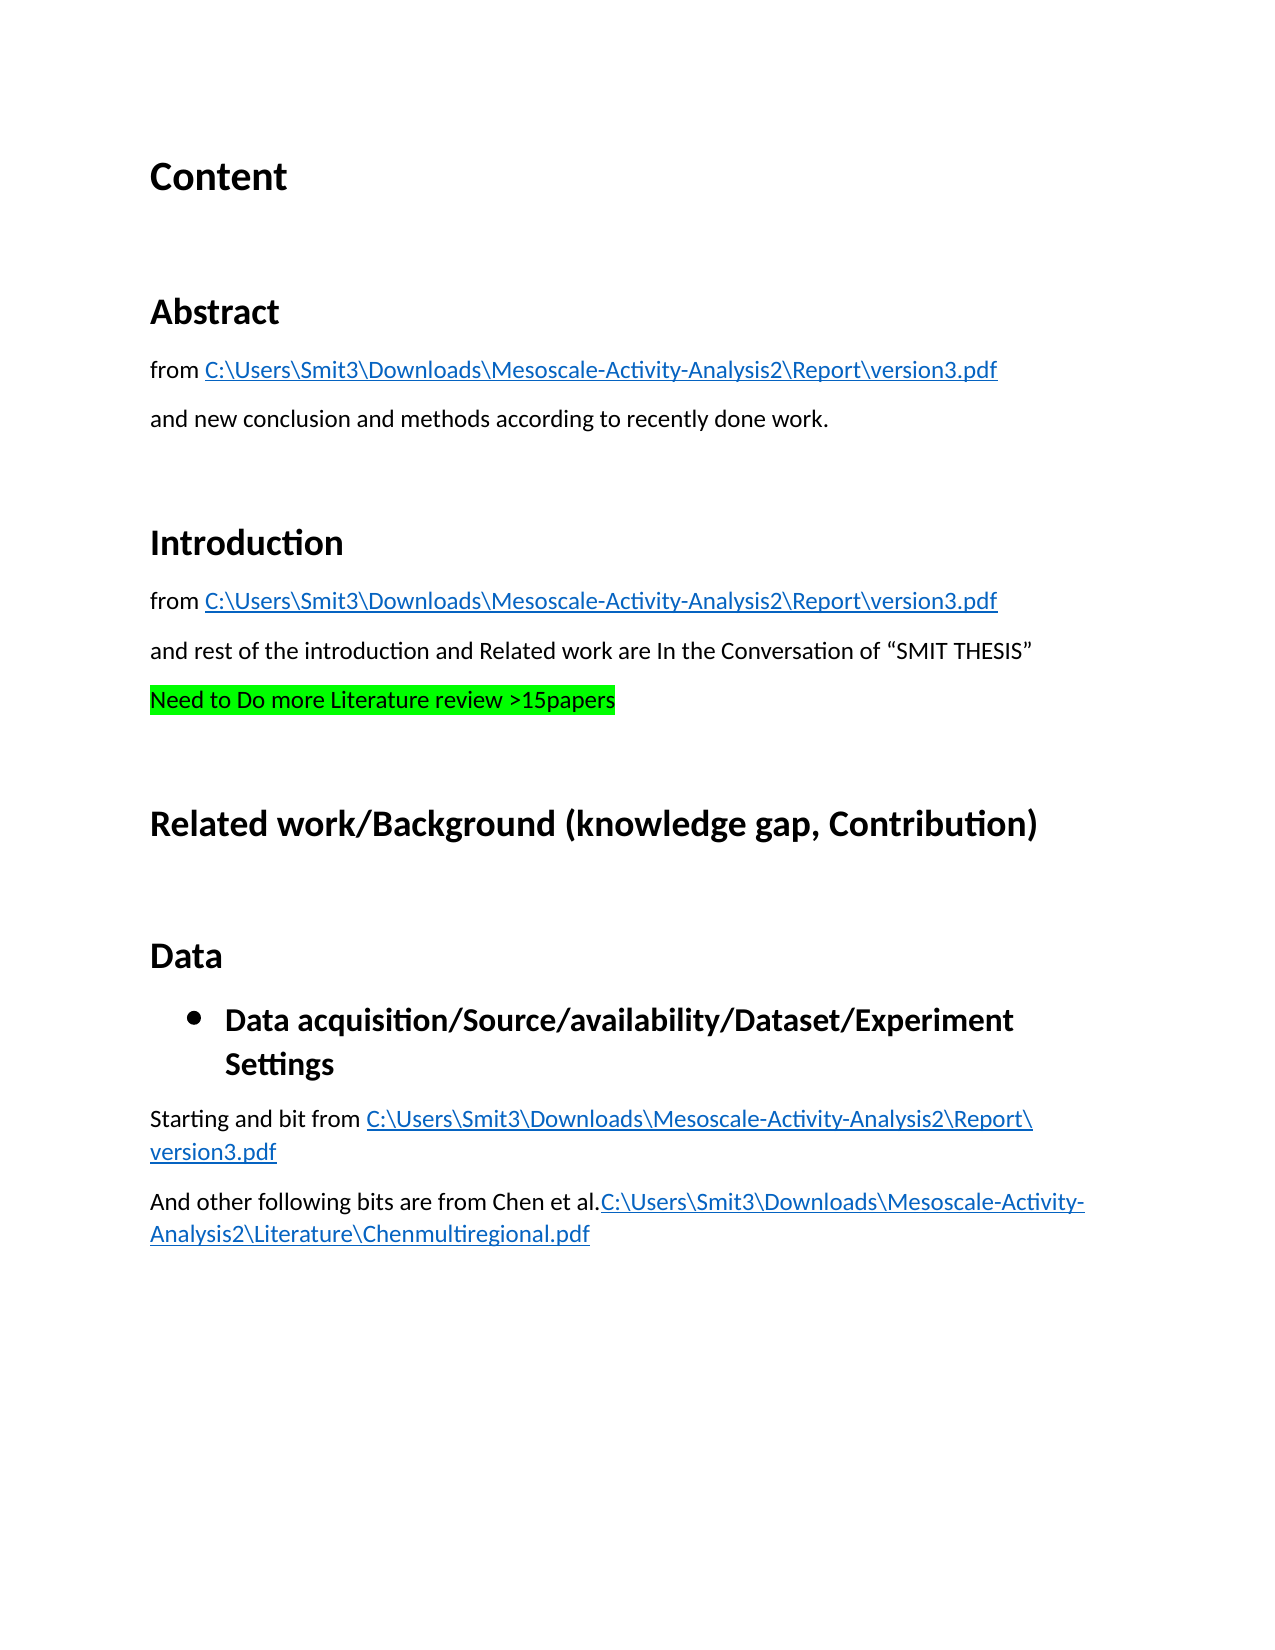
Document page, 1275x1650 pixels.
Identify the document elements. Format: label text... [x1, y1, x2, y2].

text Content [150, 150, 1125, 201]
text Need to Do more Literature review >15papers [150, 684, 1125, 715]
text Starting and bit from C:\Users\Smit3\Downloads\Mesoscale-Activity-Analysis2\Report\version3.pdf [150, 1103, 1125, 1167]
text And other following bits are from Chen et al.C:\Users\Smit3\Downloads\Mesoscale-Activity-Analysis2\Literature\Chenmultiregional.pdf [150, 1186, 1125, 1249]
text and new conclusion and methods according to recently done work. [150, 403, 1125, 434]
text Abstract [150, 288, 1125, 333]
text and rest of the introduction and Related work are In the Conversation of “SMIT THESIS” [150, 635, 1125, 665]
text Related work/Background (knowledge gap, Contribution) [150, 800, 1125, 846]
text from C:\Users\Smit3\Downloads\Mesoscale-Activity-Analysis2\Report\version3.pdf [150, 354, 1125, 384]
text Data [150, 932, 1125, 978]
list Data acquisition/Source/availability/Dataset/Experiment Settings [187, 999, 1125, 1083]
text Introduction [150, 519, 1125, 565]
text from C:\Users\Smit3\Downloads\Mesoscale-Activity-Analysis2\Report\version3.pdf [150, 585, 1125, 616]
